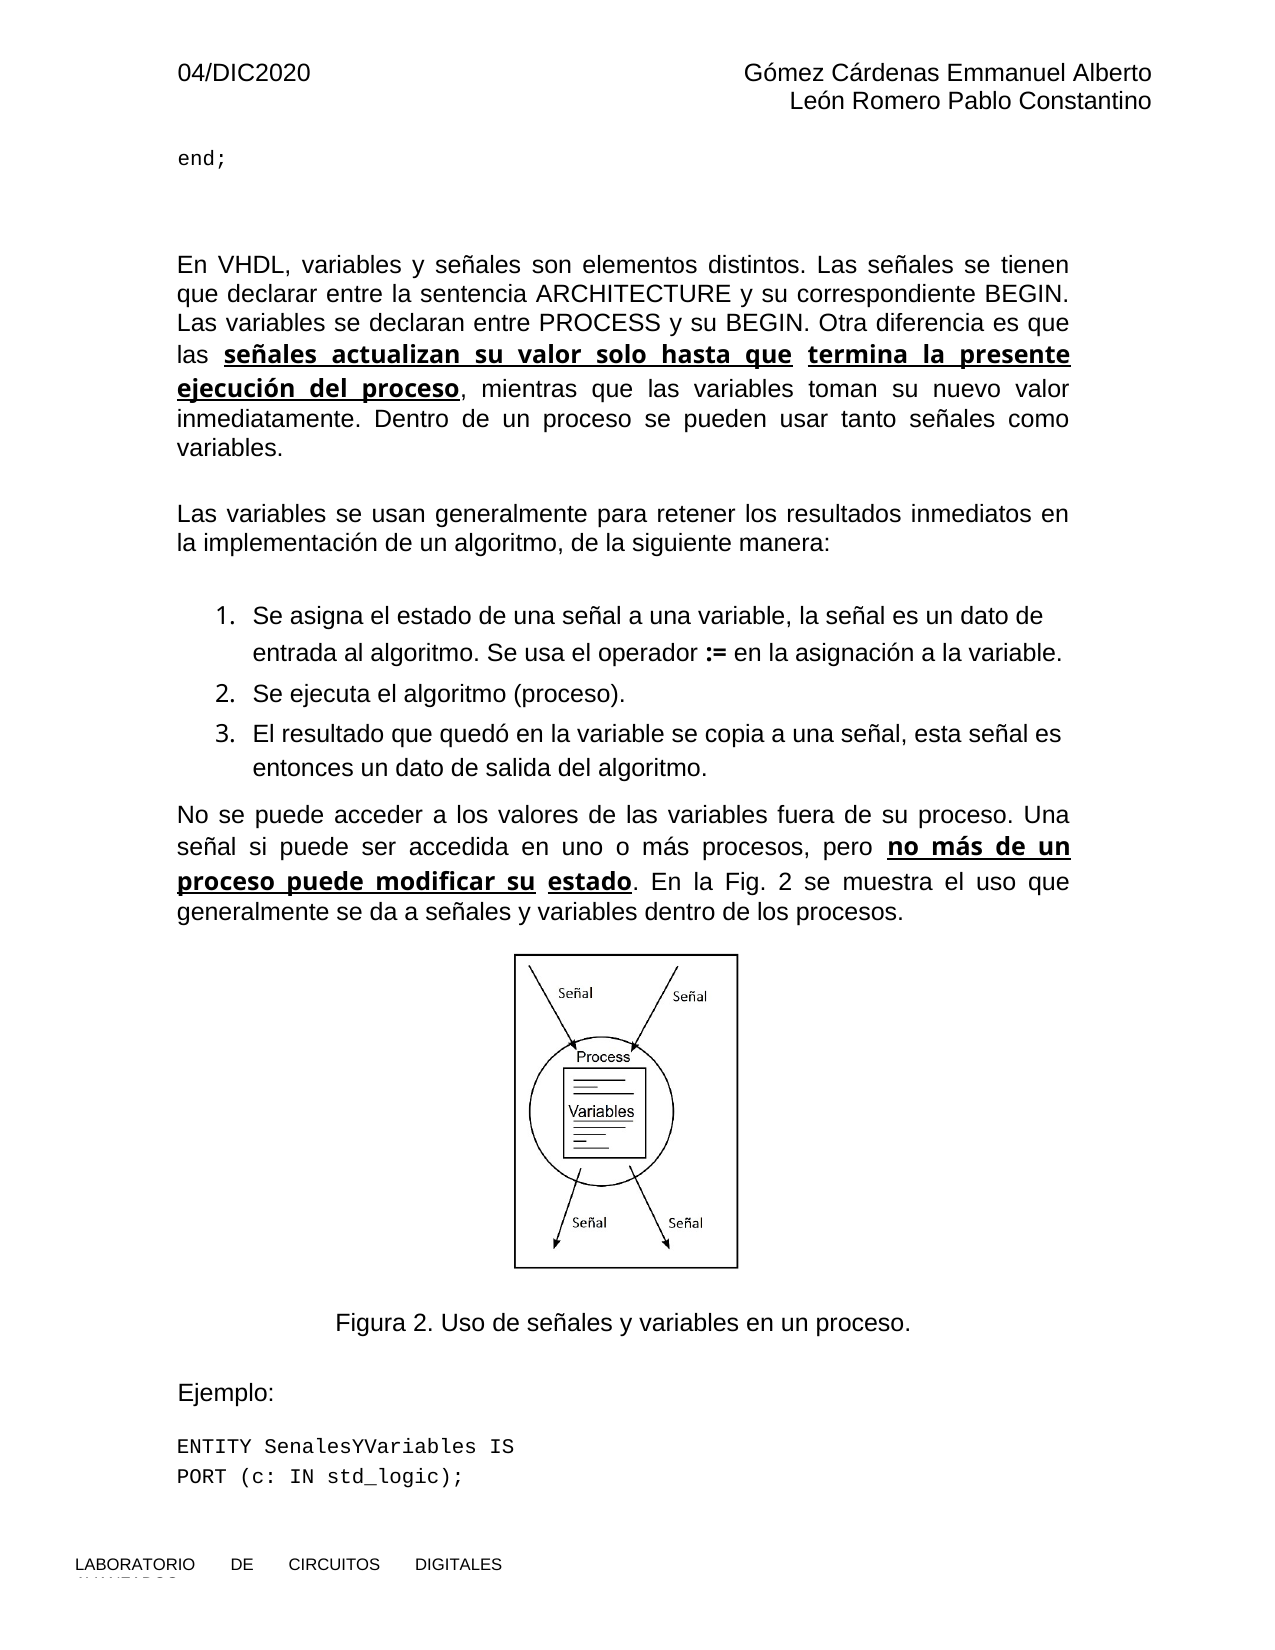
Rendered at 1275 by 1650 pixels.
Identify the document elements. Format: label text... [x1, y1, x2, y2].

text Ejemplo: [177, 1378, 1071, 1406]
text PORT (c: IN std_logic); [177, 1466, 858, 1489]
text ENTITY SenalesYVariables IS [177, 1436, 858, 1460]
text Figura 2. Uso de señales y variables en un proceso. [225, 1308, 1022, 1337]
list Se ejecuta el algoritmo (proceso). [215, 675, 1071, 709]
text No se puede acceder a los valores de las variables fuera de su proceso. Una señal si puede ser accedida en uno o más procesos, pero no más de un proceso puede modificar su estado. En la Fig. 2 se muestra el uso que generalmente se da a señales y variables dentro de los procesos. [177, 800, 1071, 926]
text Las variables se usan generalmente para retener los resultados inmediatos en la implementación de un algoritmo, de la siguiente manera: [177, 499, 1071, 556]
list El resultado que quedó en la variable se copia a una señal, esta señal es entonces un dato de salida del algoritmo. [215, 716, 1071, 781]
list Se asigna el estado de una señal a una variable, la señal es un dato de entrada al algoritmo. Se usa el operador := en la asignación a la variable. [215, 597, 1071, 669]
picture [513, 952, 739, 1270]
text end; [177, 148, 1270, 171]
text En VHDL, variables y señales son elementos distintos. Las señales se tienen que declarar entre la sentencia ARCHITECTURE y su correspondiente BEGIN. Las variables se declaran entre PROCESS y su BEGIN. Otra diferencia es que las señales actualizan su valor solo hasta que termina la presente ejecución del proceso, mientras que las variables toman su nuevo valor inmediatamente. Dentro de un proceso se pueden usar tanto señales como variables. [177, 250, 1071, 462]
